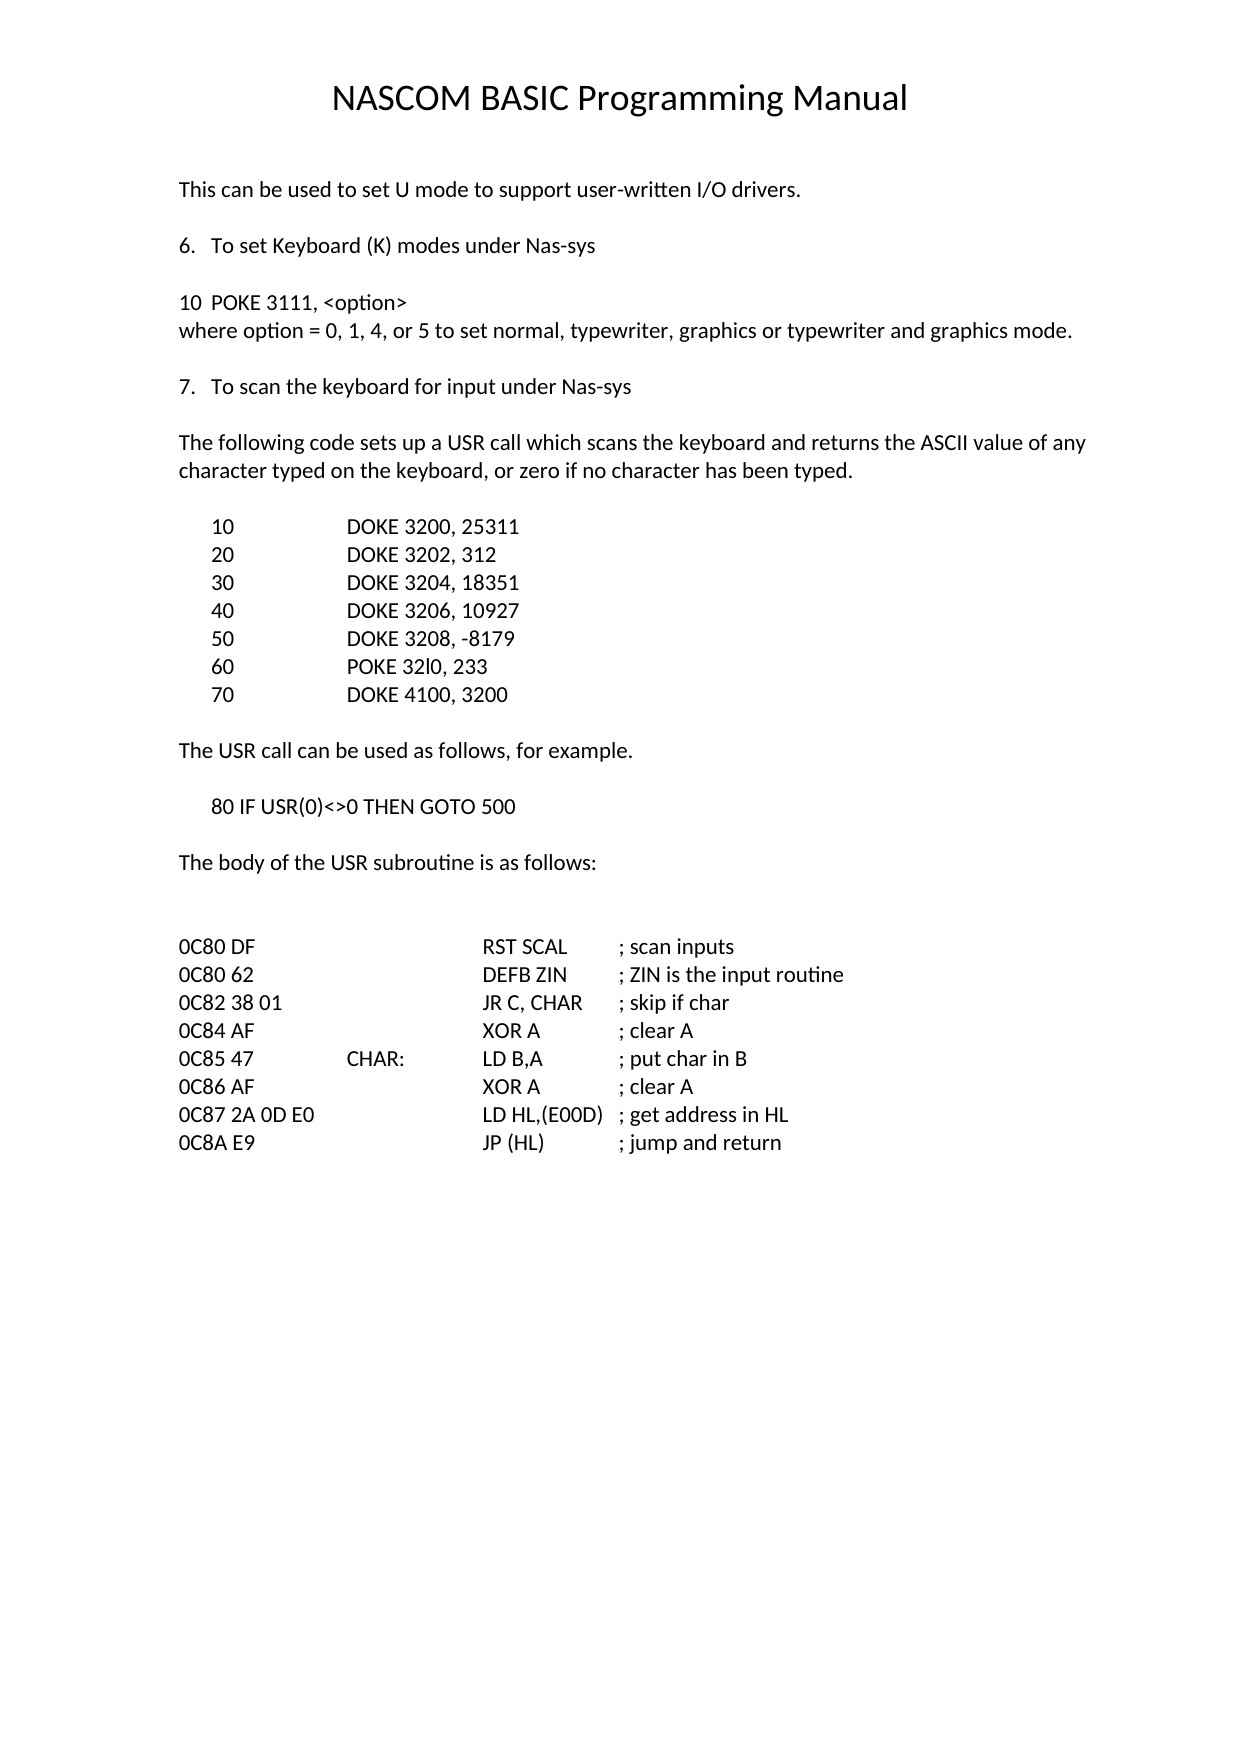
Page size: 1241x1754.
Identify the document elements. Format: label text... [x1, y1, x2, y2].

text This can be used to set U mode to support user-written I/O drivers. [75, 176, 1165, 204]
text 0C87 2A 0D E0 LD HL,(E00D) ; get address in HL [75, 1100, 1165, 1128]
text character typed on the keyboard, or zero if no character has been typed. [75, 456, 1165, 484]
text The following code sets up a USR call which scans the keyboard and returns the ASCII value of any [75, 428, 1165, 456]
text 10 POKE 3111, <option> [75, 288, 1165, 316]
text 70 DOKE 4100, 3200 [75, 680, 1165, 708]
text The body of the USR subroutine is as follows: [75, 848, 1165, 876]
text 0C80 62 DEFB ZIN ; ZIN is the input routine [75, 960, 1165, 988]
text 0C84 AF XOR A ; clear A [75, 1016, 1165, 1044]
text 0C86 AF XOR A ; clear A [75, 1072, 1165, 1100]
text 7. To scan the keyboard for input under Nas-sys [75, 372, 1165, 400]
text 0C8A E9 JP (HL) ; jump and return [75, 1128, 1165, 1156]
text 0C85 47 CHAR: LD B,A ; put char in B [75, 1044, 1165, 1072]
text 20 DOKE 3202, 312 [75, 540, 1165, 568]
text 30 DOKE 3204, 18351 [75, 568, 1165, 596]
text 6. To set Keyboard (K) modes under Nas-sys [75, 232, 1165, 260]
text 0C82 38 01 JR C, CHAR ; skip if char [75, 988, 1165, 1016]
text 10 DOKE 3200, 25311 [75, 512, 1165, 540]
text 40 DOKE 3206, 10927 [75, 596, 1165, 624]
text where option = 0, 1, 4, or 5 to set normal, typewriter, graphics or typewriter and graphics mode. [75, 316, 1165, 344]
text 60 POKE 32l0, 233 [75, 652, 1165, 680]
text The USR call can be used as follows, for example. [75, 736, 1165, 764]
text 50 DOKE 3208, -8179 [75, 624, 1165, 652]
text 80 IF USR(0)<>0 THEN GOTO 500 [75, 792, 1165, 820]
text 0C80 DF RST SCAL ; scan inputs [75, 932, 1165, 960]
